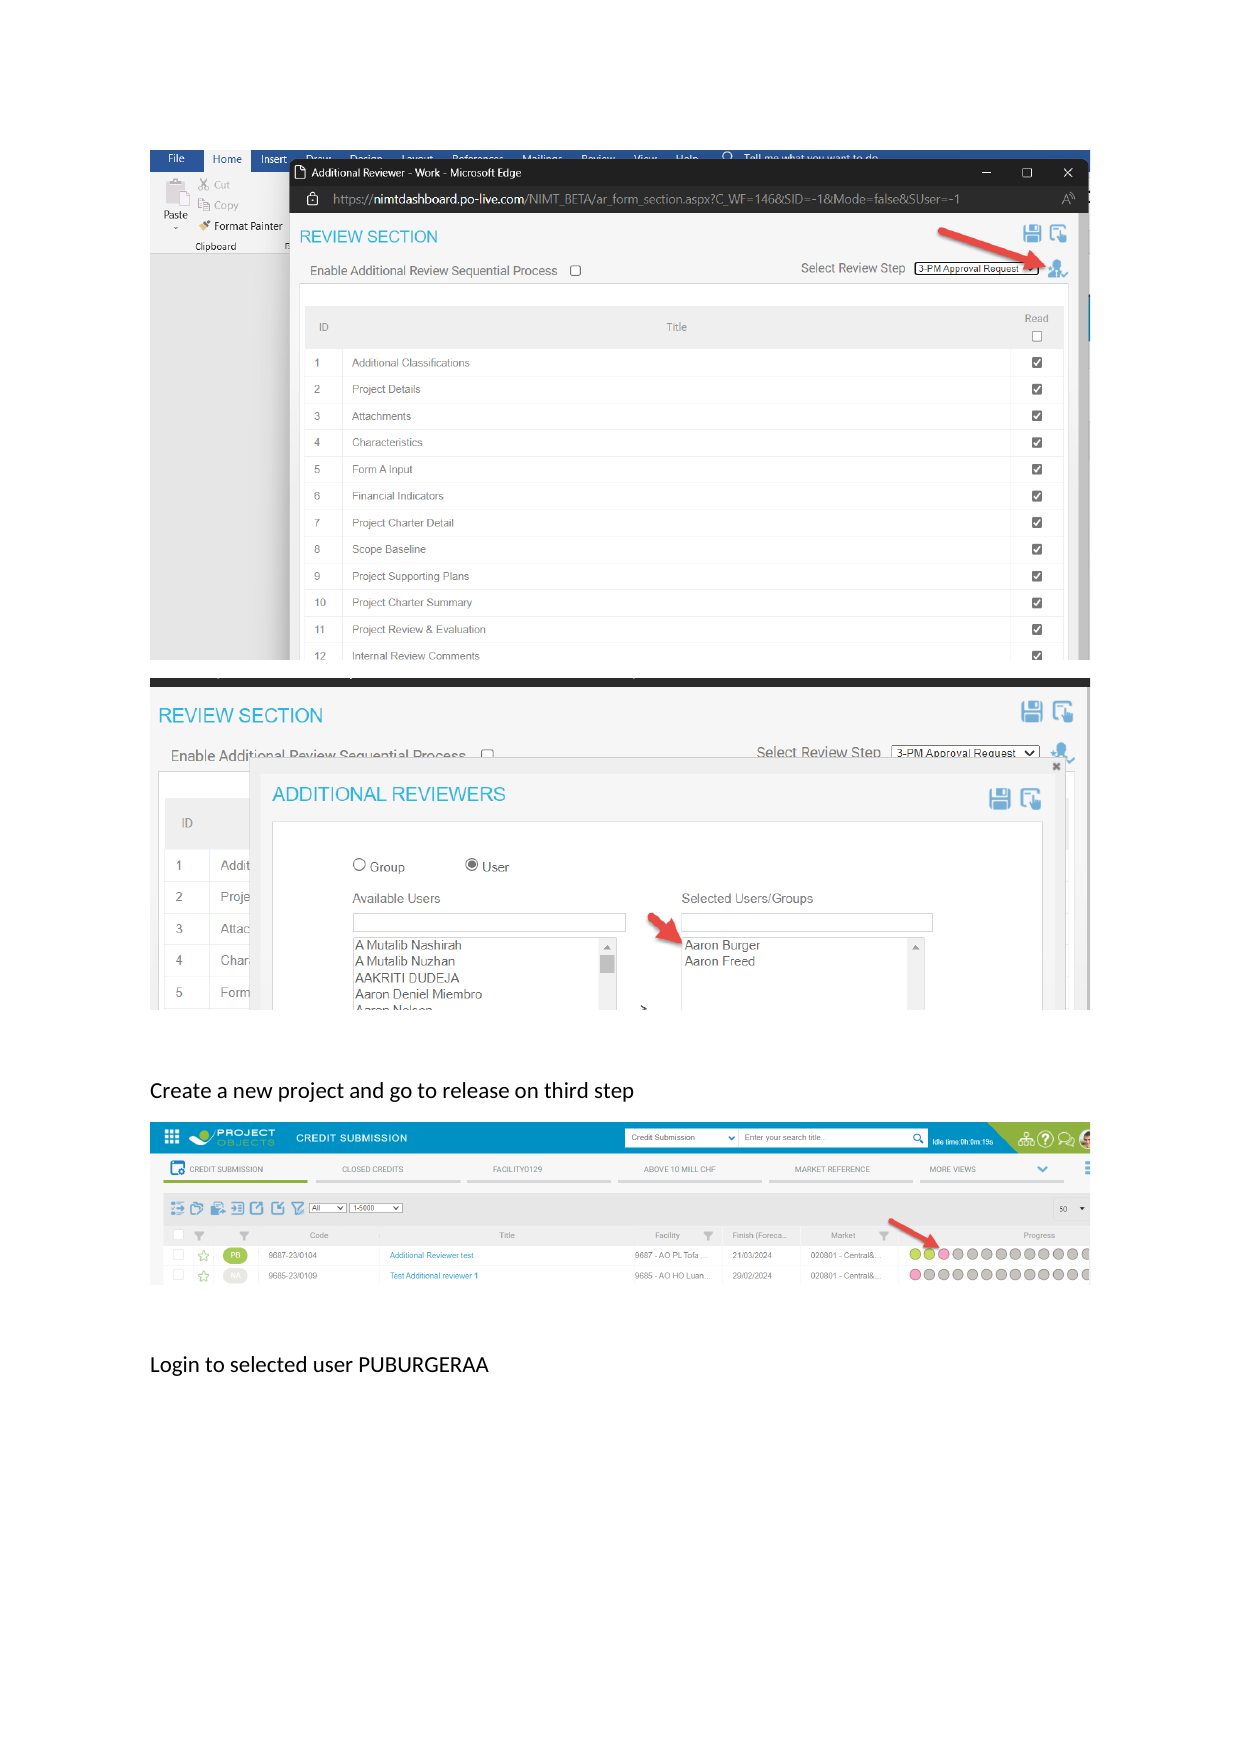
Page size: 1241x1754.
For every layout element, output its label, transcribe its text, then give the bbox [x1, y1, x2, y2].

text Login to selected user PUBURGERAA [150, 1350, 1090, 1378]
picture [150, 678, 1091, 1010]
picture [150, 150, 1091, 660]
picture [190, 1137, 205, 1144]
picture [150, 1122, 1091, 1285]
picture [200, 1131, 208, 1139]
picture [165, 1130, 179, 1143]
text Create a new project and go to release on third step [150, 1076, 1090, 1104]
picture [626, 1129, 927, 1147]
